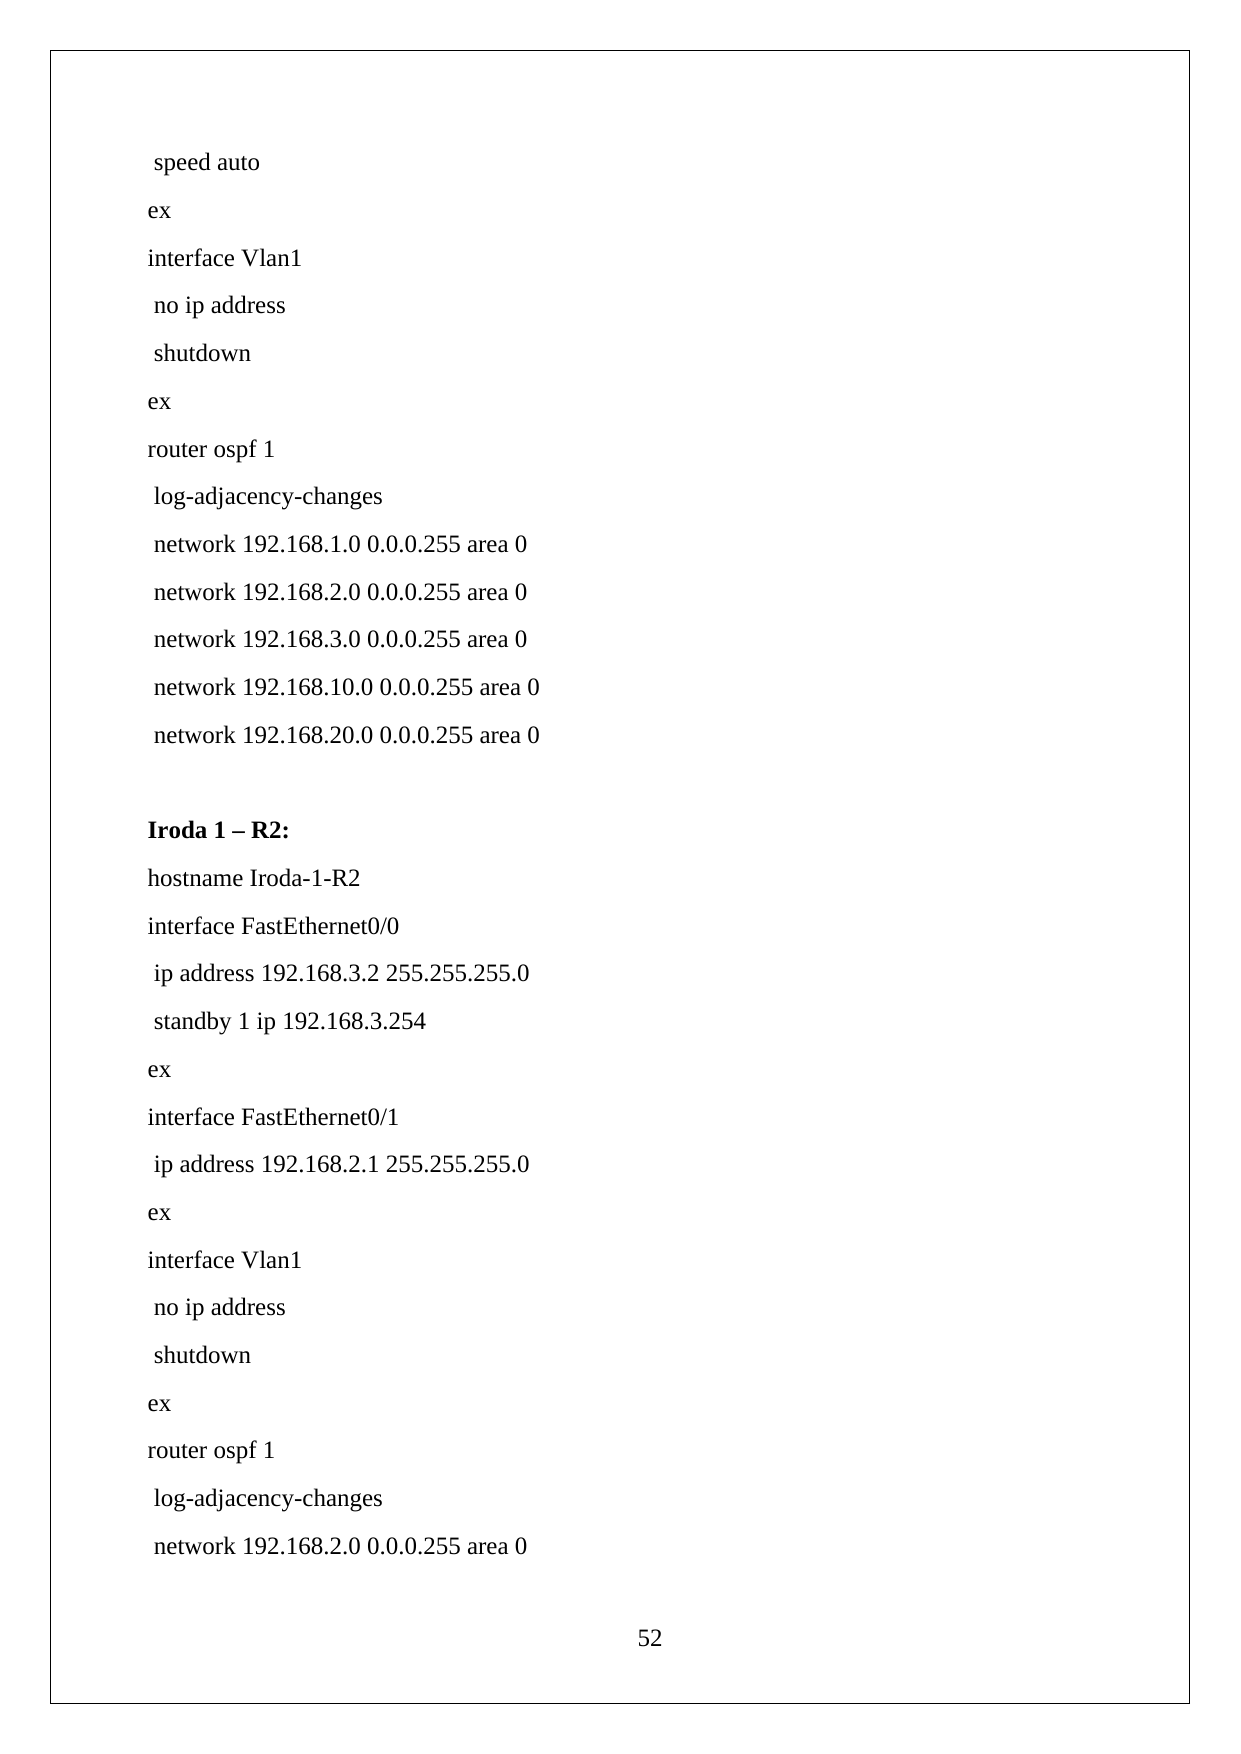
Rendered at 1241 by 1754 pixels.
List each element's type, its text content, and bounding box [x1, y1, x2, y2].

text ex [147, 195, 1093, 224]
text network 192.168.3.0 0.0.0.255 area 0 [147, 624, 1093, 653]
text Iroda 1 – R2: [147, 815, 1093, 844]
text interface Vlan1 [147, 1245, 1093, 1273]
text interface Vlan1 [147, 243, 1093, 272]
text network 192.168.20.0 0.0.0.255 area 0 [147, 720, 1093, 749]
text shutdown [147, 1340, 1093, 1369]
text speed auto [147, 147, 1093, 176]
text standby 1 ip 192.168.3.254 [147, 1006, 1093, 1035]
text no ip address [147, 1292, 1093, 1321]
text ip address 192.168.3.2 255.255.255.0 [147, 958, 1093, 987]
text ex [147, 386, 1093, 415]
text network 192.168.2.0 0.0.0.255 area 0 [147, 1531, 1093, 1560]
text ip address 192.168.2.1 255.255.255.0 [147, 1149, 1093, 1178]
text hostname Iroda-1-R2 [147, 863, 1093, 892]
text network 192.168.1.0 0.0.0.255 area 0 [147, 529, 1093, 558]
text ex [147, 1197, 1093, 1226]
text interface FastEthernet0/0 [147, 911, 1093, 939]
text log-adjacency-changes [147, 1483, 1093, 1512]
text interface FastEthernet0/1 [147, 1102, 1093, 1130]
text ex [147, 1388, 1093, 1417]
text network 192.168.2.0 0.0.0.255 area 0 [147, 577, 1093, 606]
text log-adjacency-changes [147, 481, 1093, 510]
text network 192.168.10.0 0.0.0.255 area 0 [147, 672, 1093, 701]
text no ip address [147, 291, 1093, 319]
text router ospf 1 [147, 434, 1093, 462]
text shutdown [147, 338, 1093, 367]
text ex [147, 1054, 1093, 1083]
text router ospf 1 [147, 1436, 1093, 1464]
